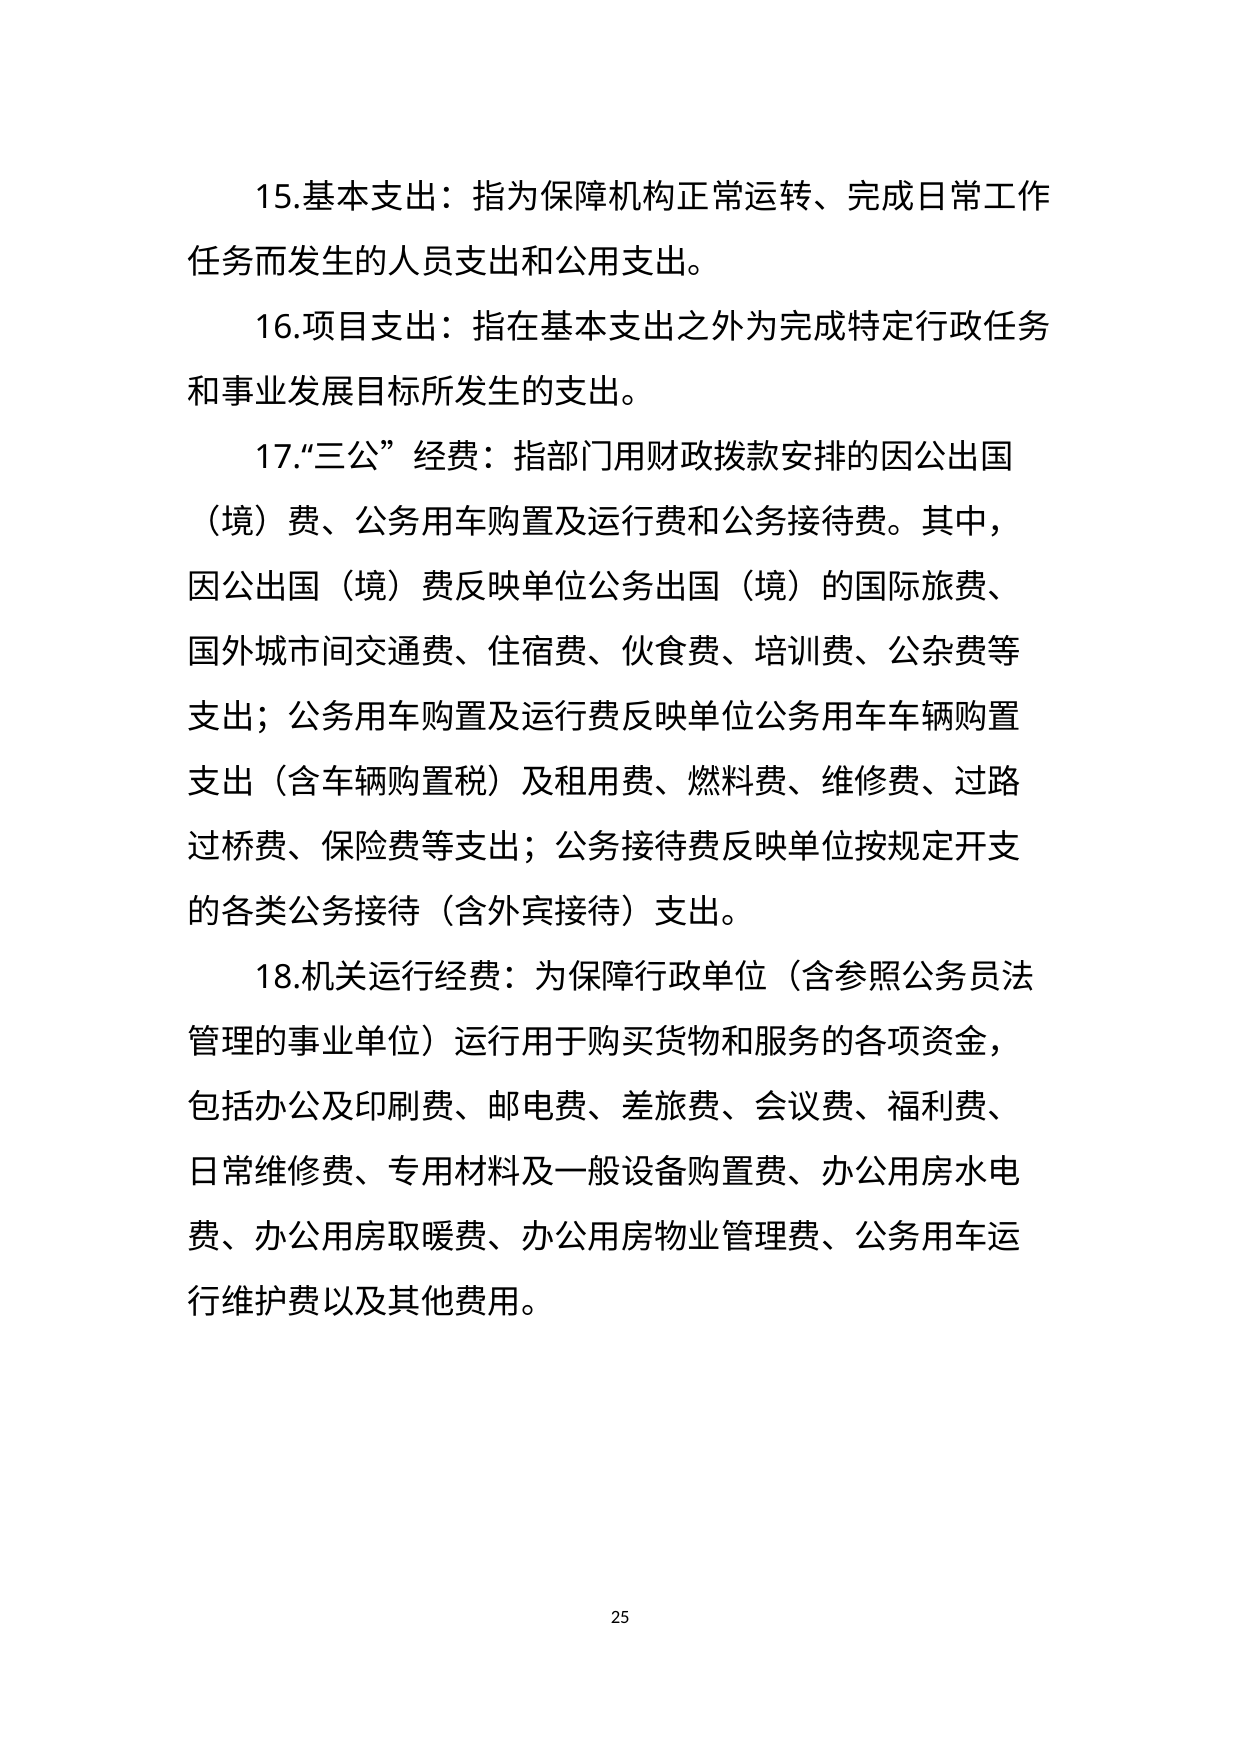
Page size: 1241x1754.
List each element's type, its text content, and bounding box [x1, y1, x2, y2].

text 18.机关运行经费：为保障行政单位（含参照公务员法管理的事业单位）运行用于购买货物和服务的各项资金，包括办公及印刷费、邮电费、差旅费、会议费、福利费、日常维修费、专用材料及一般设备购置费、办公用房水电费、办公用房取暖费、办公用房物业管理费、公务用车运行维护费以及其他费用。 [187, 942, 1053, 1332]
text 15.基本支出：指为保障机构正常运转、完成日常工作任务而发生的人员支出和公用支出。 [187, 162, 1053, 292]
text 17.“三公”经费：指部门用财政拨款安排的因公出国（境）费、公务用车购置及运行费和公务接待费。其中，因公出国（境）费反映单位公务出国（境）的国际旅费、国外城市间交通费、住宿费、伙食费、培训费、公杂费等支出；公务用车购置及运行费反映单位公务用车车辆购置支出（含车辆购置税）及租用费、燃料费、维修费、过路过桥费、保险费等支出；公务接待费反映单位按规定开支的各类公务接待（含外宾接待）支出。 [187, 422, 1053, 942]
text 16.项目支出：指在基本支出之外为完成特定行政任务和事业发展目标所发生的支出。 [187, 292, 1053, 422]
